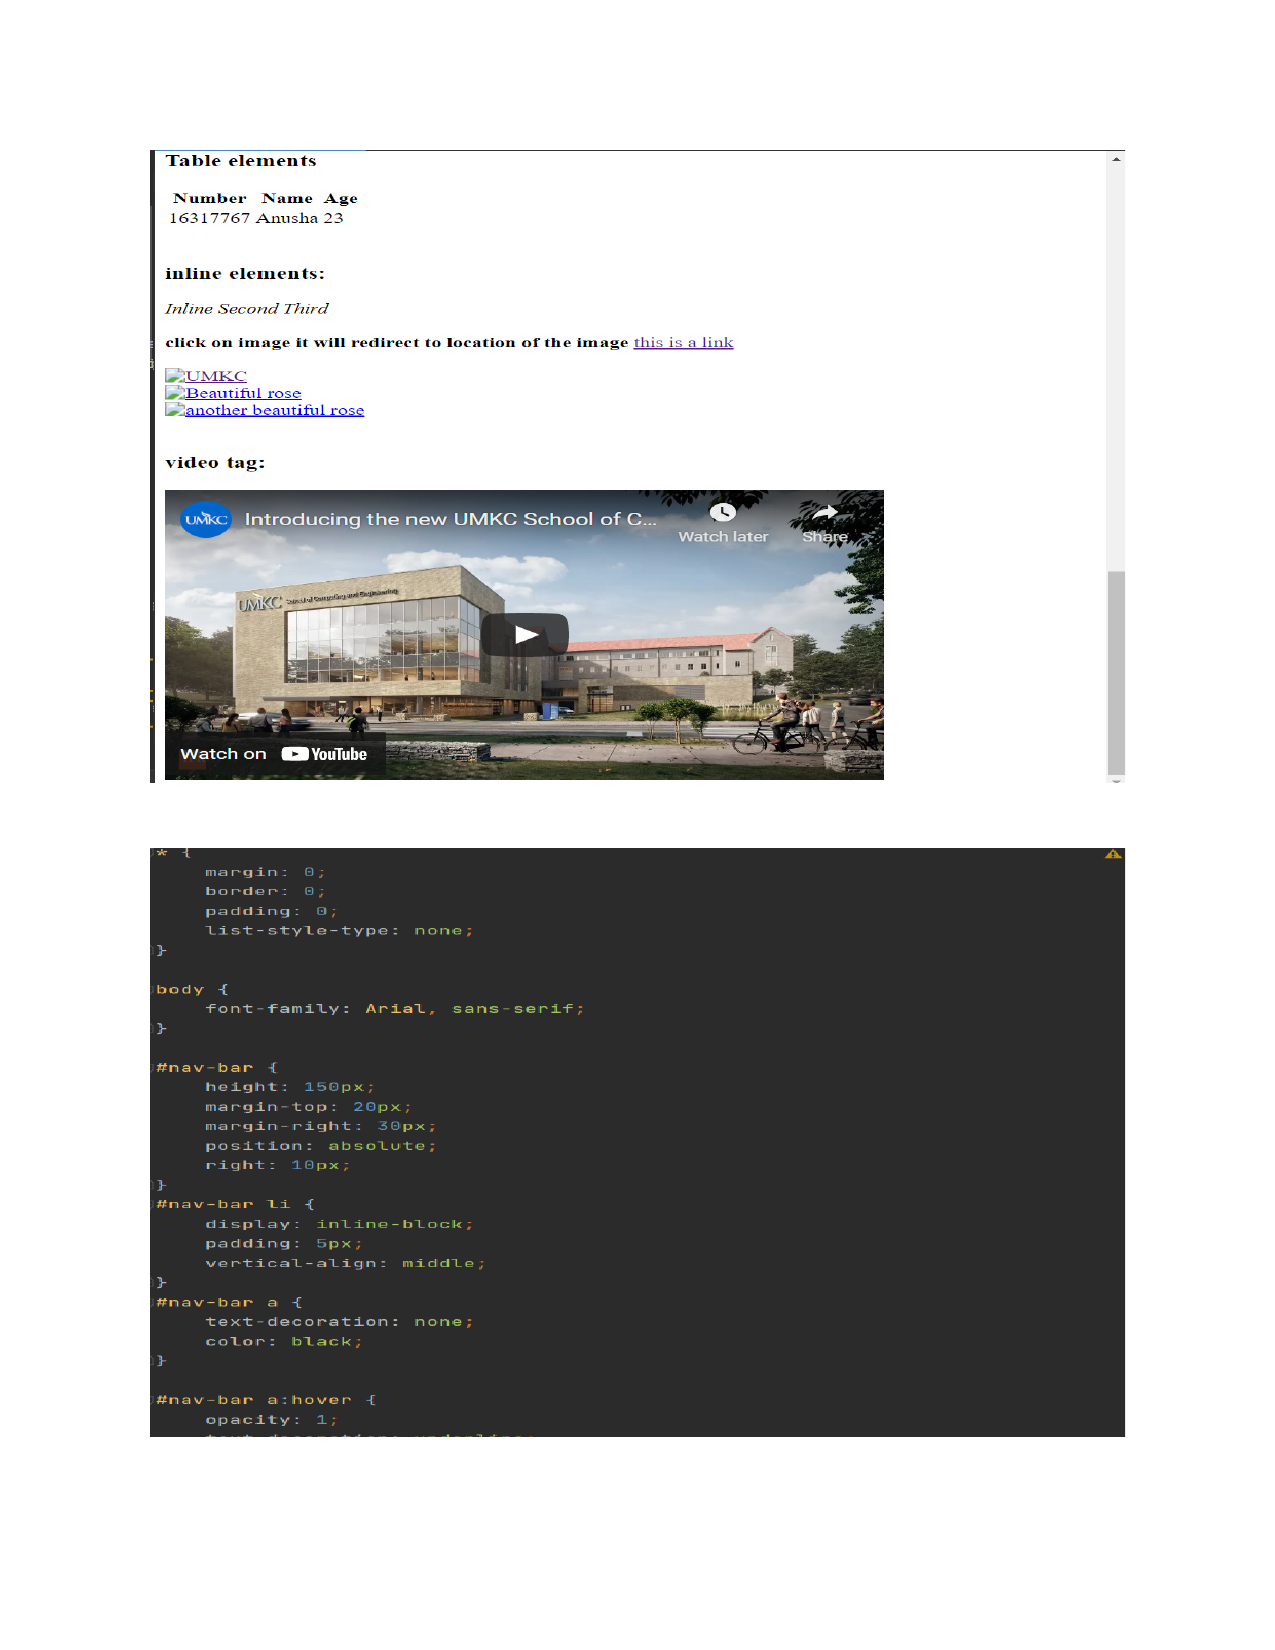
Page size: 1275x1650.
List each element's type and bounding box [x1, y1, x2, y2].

picture [150, 150, 1125, 783]
picture [150, 848, 1125, 1437]
